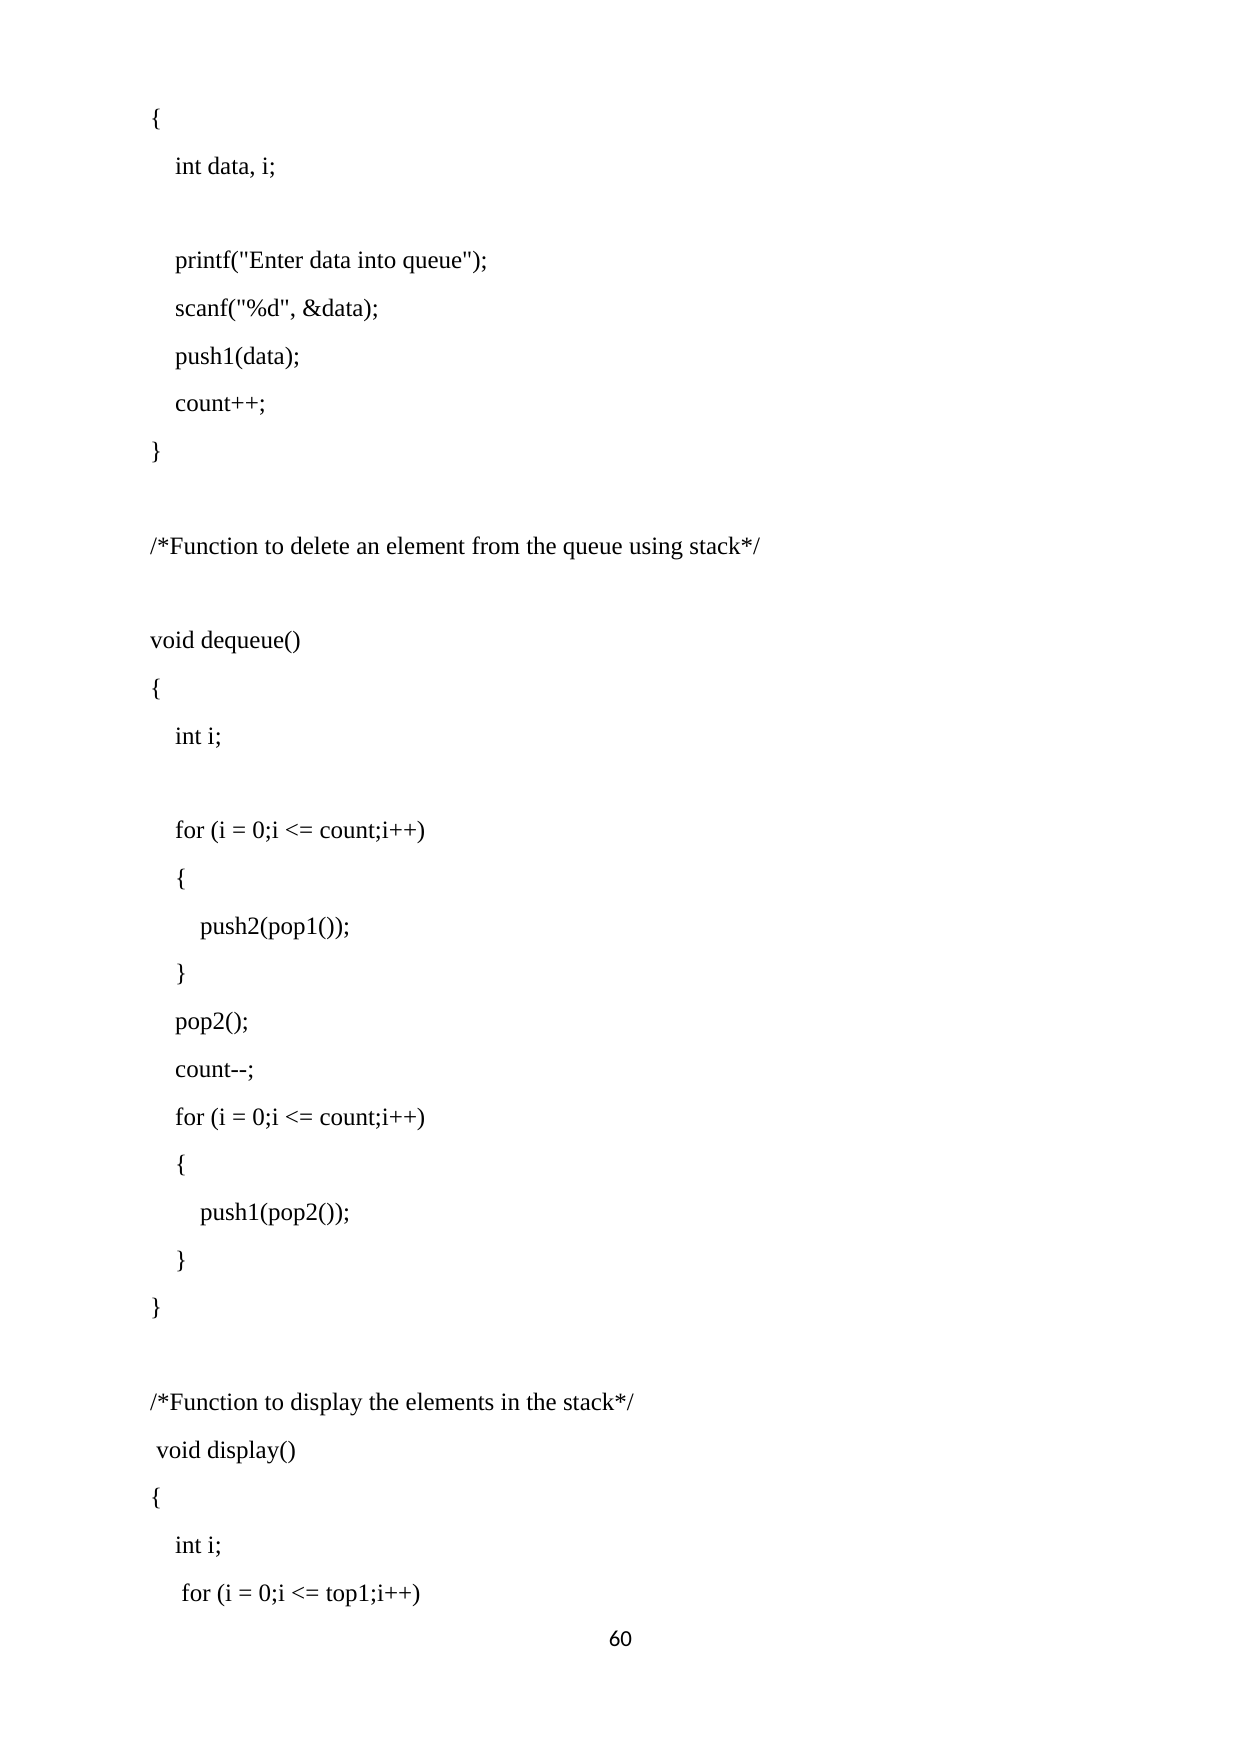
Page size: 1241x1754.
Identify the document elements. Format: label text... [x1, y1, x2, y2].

text /*Function to delete an element from the queue using stack*/ [150, 531, 1090, 559]
text count++; [150, 388, 1090, 417]
text void display() [150, 1435, 1090, 1463]
text } [150, 1245, 1090, 1273]
text for (i = 0;i <= count;i++) [150, 815, 1090, 844]
text int i; [150, 1530, 1090, 1559]
text for (i = 0;i <= count;i++) [150, 1102, 1090, 1130]
text int i; [150, 721, 1090, 749]
text printf("Enter data into queue"); [150, 245, 1090, 274]
text push2(pop1()); [150, 911, 1090, 939]
text { [150, 1482, 1090, 1511]
text /*Function to display the elements in the stack*/ [150, 1387, 1090, 1416]
text push1(pop2()); [150, 1197, 1090, 1226]
text pop2(); [150, 1006, 1090, 1035]
text } [150, 958, 1090, 987]
text { [150, 103, 1090, 132]
text count--; [150, 1054, 1090, 1083]
text { [150, 1149, 1090, 1178]
text } [150, 436, 1090, 465]
text for (i = 0;i <= top1;i++) [150, 1578, 1090, 1607]
text } [150, 1292, 1090, 1321]
text push1(data); [150, 341, 1090, 369]
text { [150, 673, 1090, 702]
text scanf("%d", &data); [150, 293, 1090, 322]
text void dequeue() [150, 625, 1090, 654]
text { [150, 863, 1090, 892]
text int data, i; [150, 151, 1090, 179]
